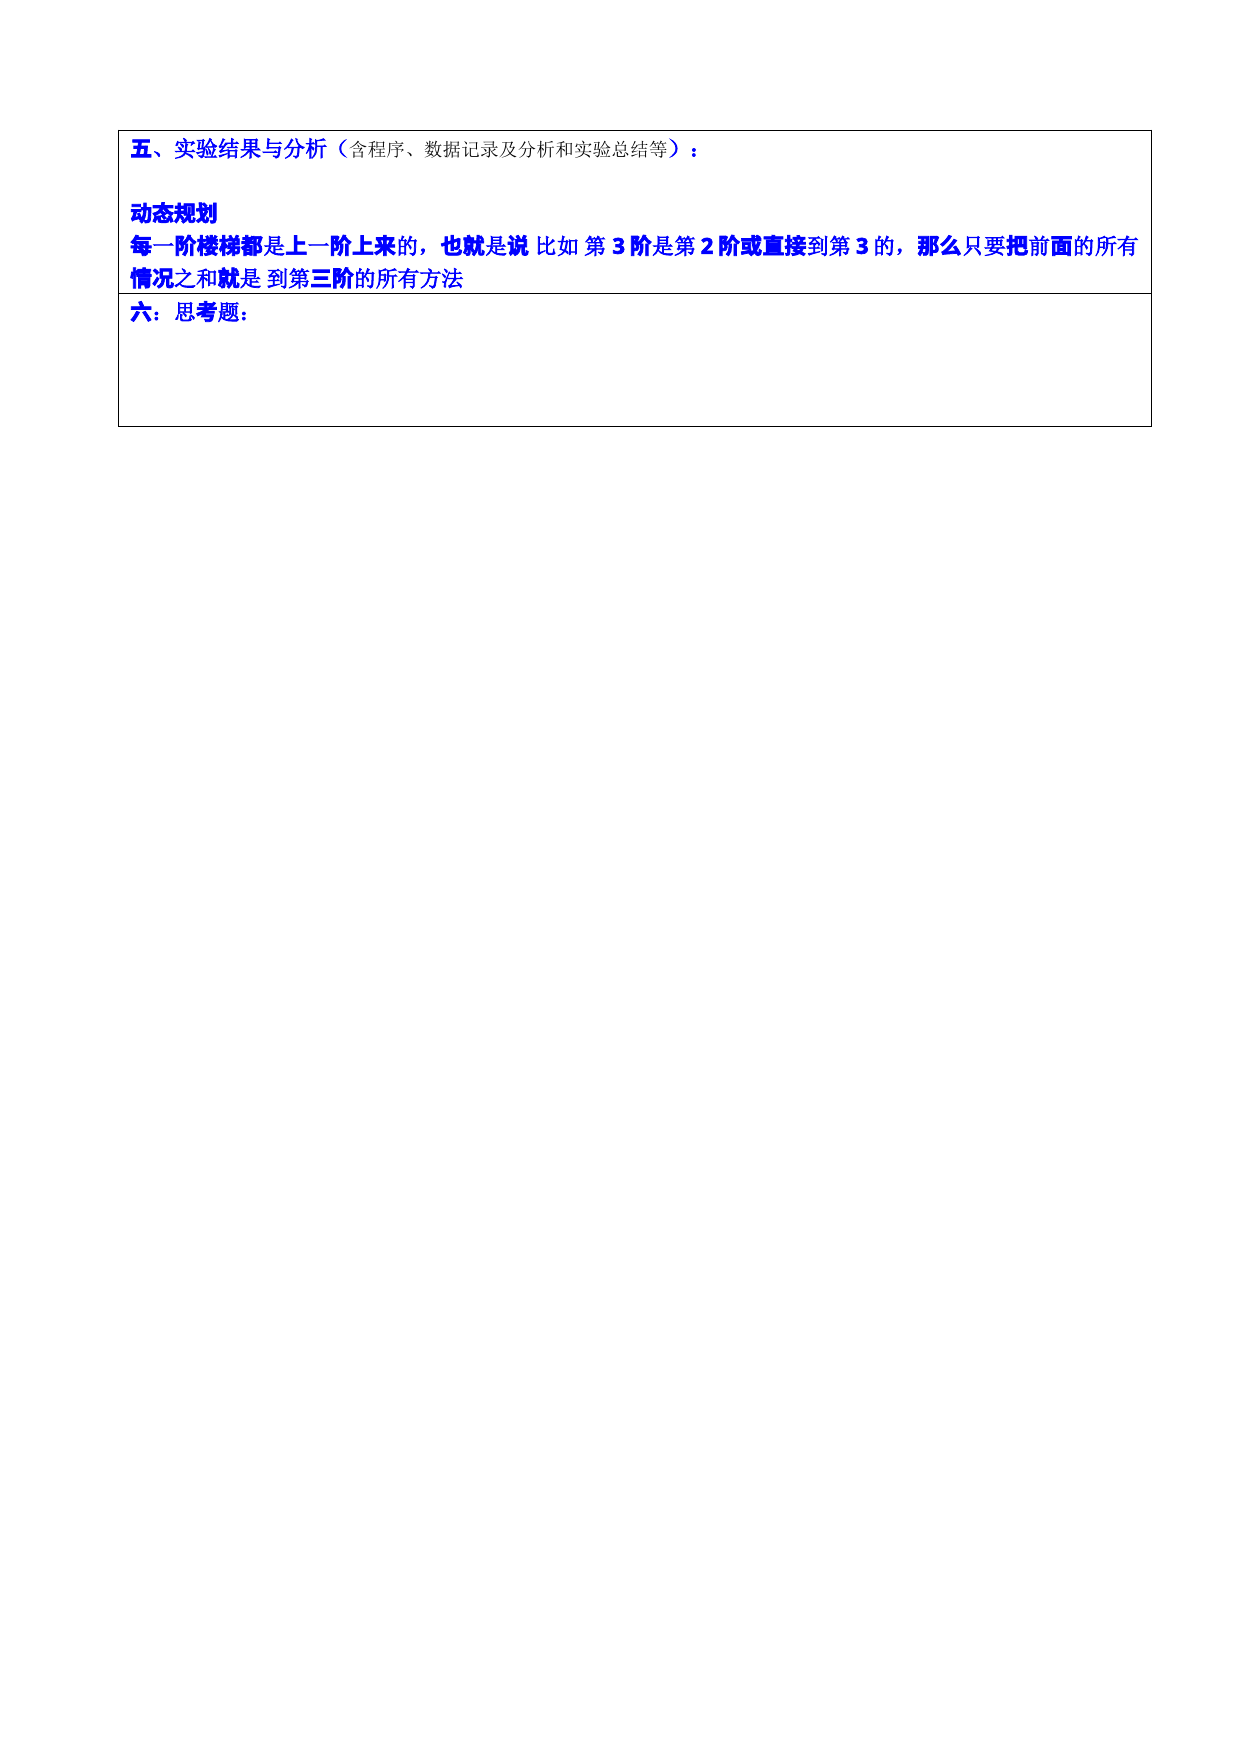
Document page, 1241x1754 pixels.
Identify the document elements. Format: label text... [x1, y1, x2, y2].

table_cell 五、实验结果与分析（含程序、数据记录及分析和实验总结等）： 动态规划 每一阶楼梯都是上一阶上来的，也就是说 比如 第3阶是第2阶或直接到第3的，那么只要把前面的所有情况之和就是 到第三阶的所有方法 [119, 131, 1151, 293]
table_cell 六：思考题： [119, 294, 1151, 426]
